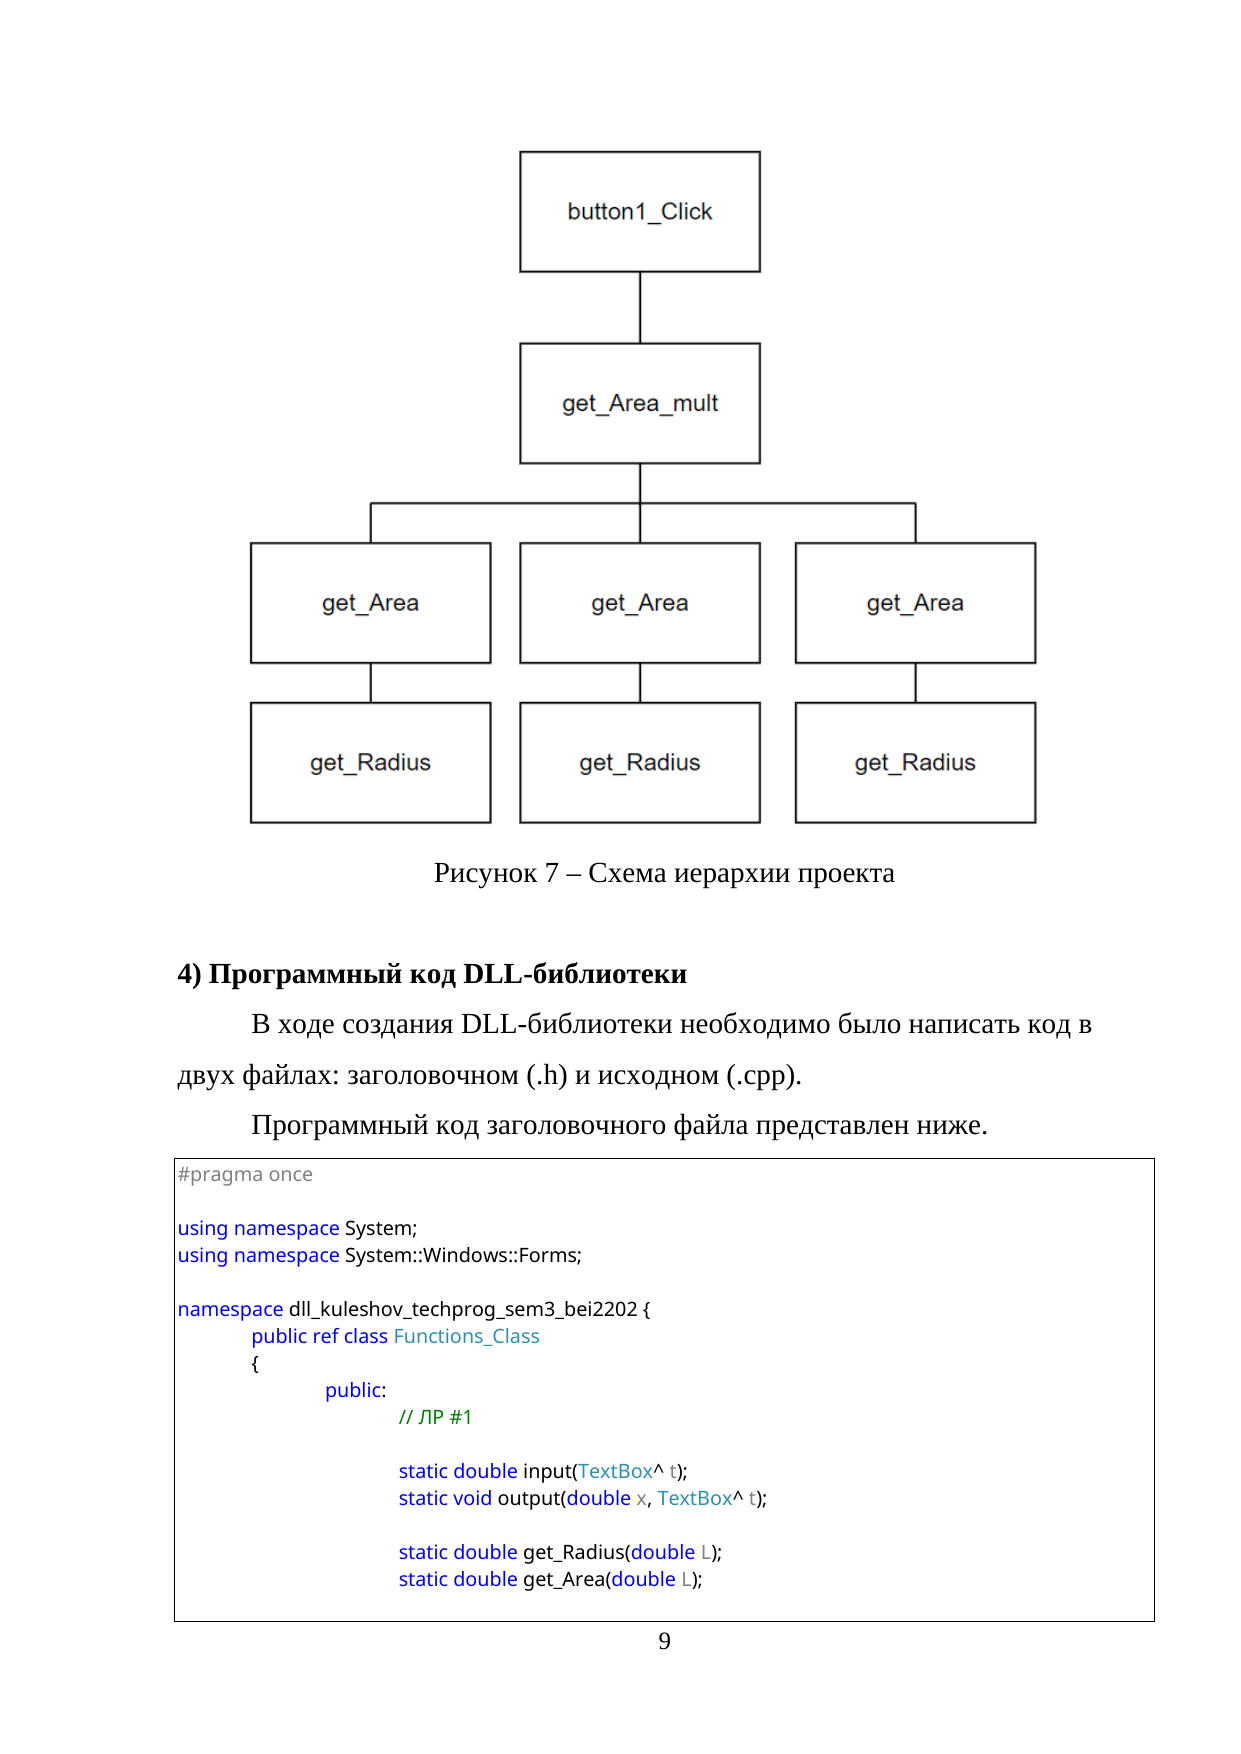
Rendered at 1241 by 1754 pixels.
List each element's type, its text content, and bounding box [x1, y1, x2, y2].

text static double get_Radius(double L); [177, 1538, 1152, 1565]
text static void output(double x, TextBox^ t); [177, 1484, 1152, 1511]
text using namespace System::Windows::Forms; [177, 1241, 1152, 1268]
picture [177, 118, 1152, 856]
text 4) Программный код DLL-библиотеки [177, 956, 1152, 990]
text static double input(TextBox^ t); [177, 1457, 1152, 1484]
text Программный код заголовочного файла представлен ниже. [177, 1107, 1152, 1141]
text В ходе создания DLL-библиотеки необходимо было написать код в двух файлах: заголовочном (.h) и исходном (.cpp). [177, 1006, 1152, 1090]
text using namespace System; [177, 1214, 1152, 1241]
text Рисунок 7 – Схема иерархии проекта [177, 856, 1152, 889]
text public: [177, 1376, 1152, 1403]
text public ref class Functions_Class [177, 1322, 1152, 1349]
text #pragma once [175, 1159, 1154, 1187]
text namespace dll_kuleshov_techprog_sem3_bei2202 { [177, 1295, 1152, 1322]
text { [177, 1349, 1152, 1376]
text // ЛР #1 [177, 1403, 1152, 1430]
text static double get_Area(double L); [177, 1565, 1152, 1592]
